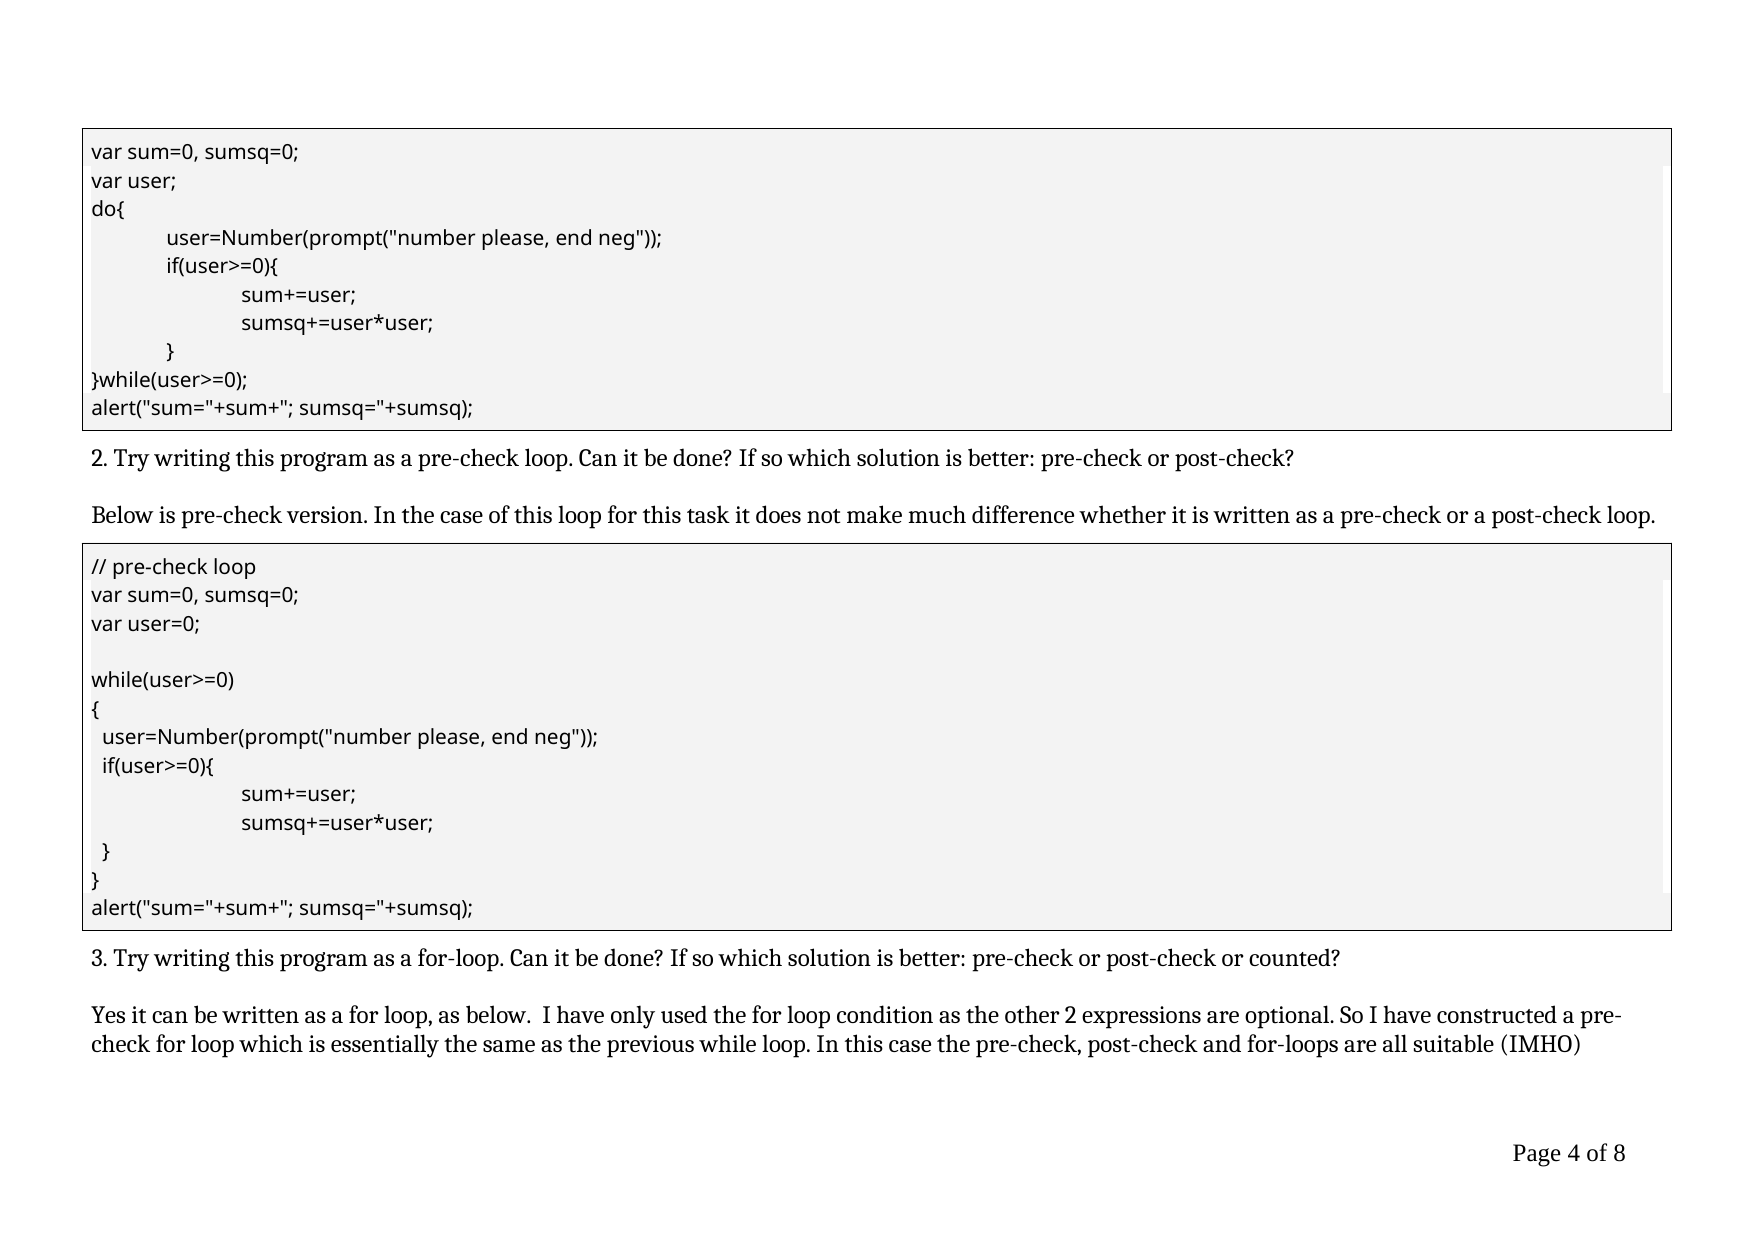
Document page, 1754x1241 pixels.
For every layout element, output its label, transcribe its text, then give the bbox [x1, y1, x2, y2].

text if(user>=0){ [91, 751, 1663, 779]
text do{ [91, 194, 1663, 223]
text var sum=0, sumsq=0; [91, 580, 1663, 609]
text sumsq+=user*user; [91, 808, 1663, 836]
text if(user>=0){ [91, 251, 1663, 280]
text alert("sum="+sum+"; sumsq="+sumsq); [83, 384, 1671, 430]
text user=Number(prompt("number please, end neg")); [91, 223, 1663, 251]
text 2. Try writing this program as a pre-check loop. Can it be done? If so which solution is better: pre-check or post-check? [91, 444, 1663, 472]
text while(user>=0) [91, 666, 1663, 694]
text } [91, 337, 1663, 365]
text sum+=user; [91, 280, 1663, 308]
text Yes it can be written as a for loop, as below. I have only used the for loop condition as the other 2 expressions are optional. So I have constructed a pre-check for loop which is essentially the same as the previous while loop. In this case the pre-check, post-check and for-loops are all suitable (IMHO) [91, 1001, 1663, 1058]
text } [91, 836, 1663, 865]
text }while(user>=0); [91, 365, 1663, 384]
text 3. Try writing this program as a for-loop. Can it be done? If so which solution is better: pre-check or post-check or counted? [91, 943, 1663, 972]
text user=Number(prompt("number please, end neg")); [91, 722, 1663, 751]
text sumsq+=user*user; [91, 308, 1663, 337]
text sum+=user; [91, 779, 1663, 808]
text // pre-check loop [83, 544, 1671, 580]
text { [91, 694, 1663, 722]
text alert("sum="+sum+"; sumsq="+sumsq); [83, 884, 1671, 930]
text Below is pre-check version. In the case of this loop for this task it does not make much difference whether it is written as a pre-check or a post-check loop. [91, 501, 1663, 530]
text var user=0; [91, 609, 1663, 637]
text } [91, 865, 1663, 884]
text var sum=0, sumsq=0; [83, 129, 1671, 166]
text var user; [91, 166, 1663, 194]
